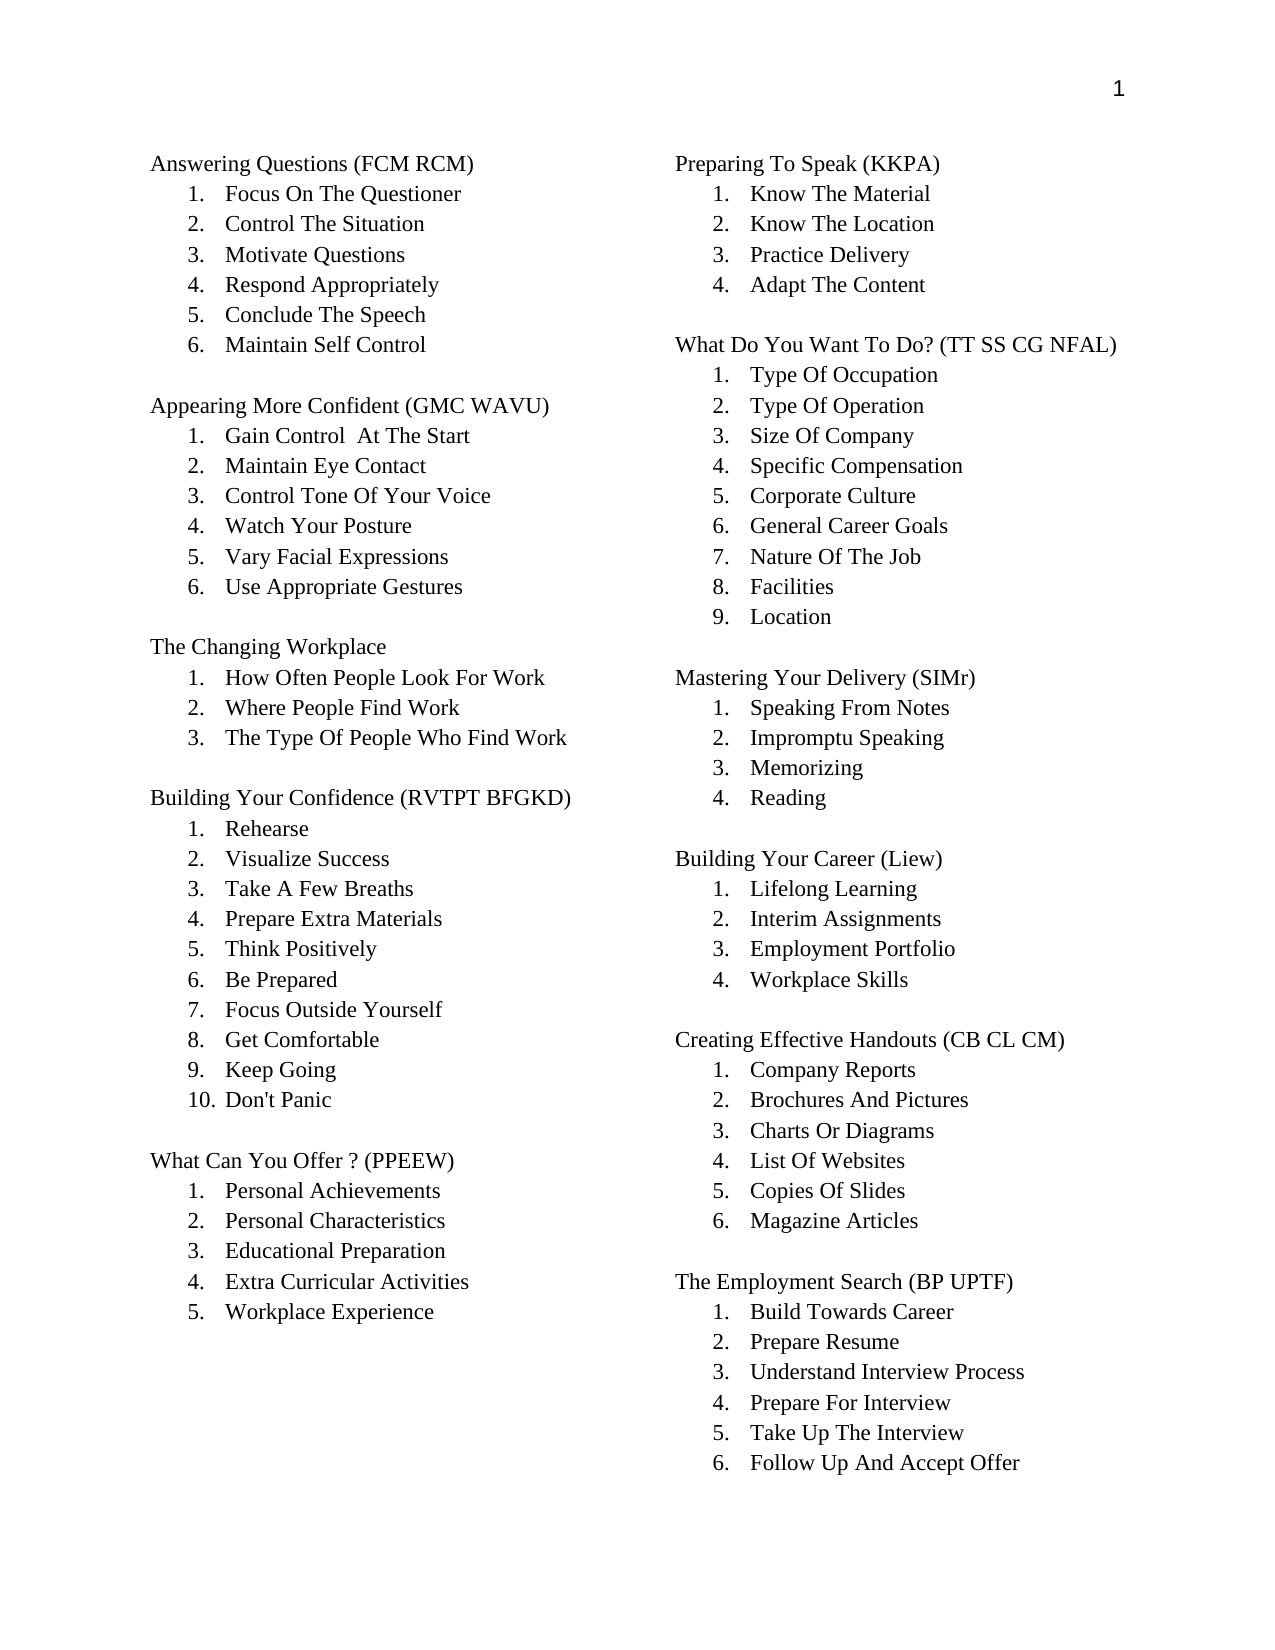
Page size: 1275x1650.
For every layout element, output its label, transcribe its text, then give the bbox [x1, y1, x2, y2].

text The Employment Search (BP UPTF) [675, 1268, 1125, 1294]
list Maintain Self Control [187, 331, 600, 358]
list Extra Curricular Activities [187, 1268, 600, 1294]
list Company Reports [712, 1056, 1125, 1083]
list Location [712, 603, 1125, 629]
list Watch Your Posture [187, 512, 600, 539]
text Appearing More Confident (GMC WAVU) [150, 392, 600, 418]
list Prepare Resume [712, 1328, 1125, 1354]
list Conclude The Speech [187, 301, 600, 327]
text What Do You Want To Do? (TT SS CG NFAL) [675, 331, 1125, 358]
list Vary Facial Expressions [187, 543, 600, 569]
list Prepare Extra Materials [187, 905, 600, 932]
list Respond Appropriately [187, 271, 600, 297]
list Think Positively [187, 935, 600, 962]
list Workplace Skills [712, 966, 1125, 992]
list Personal Achievements [187, 1177, 600, 1203]
text Building Your Confidence (RVTPT BFGKD) [150, 784, 600, 811]
list Magazine Articles [712, 1207, 1125, 1234]
list Take A Few Breaths [187, 875, 600, 901]
list Gain Control At The Start [187, 422, 600, 448]
list Motivate Questions [187, 241, 600, 267]
list Get Comfortable [187, 1026, 600, 1052]
list How Often People Look For Work [187, 663, 600, 690]
list Build Towards Career [712, 1298, 1125, 1324]
list Copies Of Slides [712, 1177, 1125, 1203]
list Maintain Eye Contact [187, 452, 600, 478]
list Lifelong Learning [712, 875, 1125, 901]
text Creating Effective Handouts (CB CL CM) [675, 1026, 1125, 1052]
list Be Prepared [187, 966, 600, 992]
list Rehearse [187, 814, 600, 841]
list Control The Situation [187, 210, 600, 237]
list Know The Material [712, 180, 1125, 207]
list Focus Outside Yourself [187, 996, 600, 1022]
list Follow Up And Accept Offer [712, 1449, 1125, 1475]
list Workplace Experience [187, 1298, 600, 1324]
list Corporate Culture [712, 482, 1125, 509]
list Don't Panic [187, 1086, 600, 1113]
list Visualize Success [187, 845, 600, 871]
list Nature Of The Job [712, 543, 1125, 569]
list Understand Interview Process [712, 1358, 1125, 1385]
list Facilities [712, 573, 1125, 599]
list Specific Compensation [712, 452, 1125, 478]
text Building Your Career (Liew) [675, 845, 1125, 871]
list Keep Going [187, 1056, 600, 1083]
list Interim Assignments [712, 905, 1125, 932]
list Size Of Company [712, 422, 1125, 448]
list Adapt The Content [712, 271, 1125, 297]
list Control Tone Of Your Voice [187, 482, 600, 509]
text Mastering Your Delivery (SIMr) [675, 663, 1125, 690]
list List Of Websites [712, 1147, 1125, 1173]
text The Changing Workplace [150, 633, 600, 660]
list Personal Characteristics [187, 1207, 600, 1234]
text What Can You Offer ? (PPEEW) [150, 1147, 600, 1173]
list Know The Location [712, 210, 1125, 237]
list Practice Delivery [712, 241, 1125, 267]
list Employment Portfolio [712, 935, 1125, 962]
list Prepare For Interview [712, 1388, 1125, 1415]
list General Career Goals [712, 512, 1125, 539]
list Take Up The Interview [712, 1419, 1125, 1445]
list Use Appropriate Gestures [187, 573, 600, 599]
list Educational Preparation [187, 1237, 600, 1264]
text Answering Questions (FCM RCM) [150, 150, 600, 176]
list Where People Find Work [187, 694, 600, 720]
list Memorizing [712, 754, 1125, 781]
list Type Of Operation [712, 392, 1125, 418]
list Brochures And Pictures [712, 1086, 1125, 1113]
list Reading [712, 784, 1125, 811]
list Impromptu Speaking [712, 724, 1125, 750]
list Type Of Occupation [712, 361, 1125, 388]
text Preparing To Speak (KKPA) [675, 150, 1125, 176]
list Charts Or Diagrams [712, 1117, 1125, 1143]
list Focus On The Questioner [187, 180, 600, 207]
list Speaking From Notes [712, 694, 1125, 720]
list The Type Of People Who Find Work [187, 724, 600, 750]
